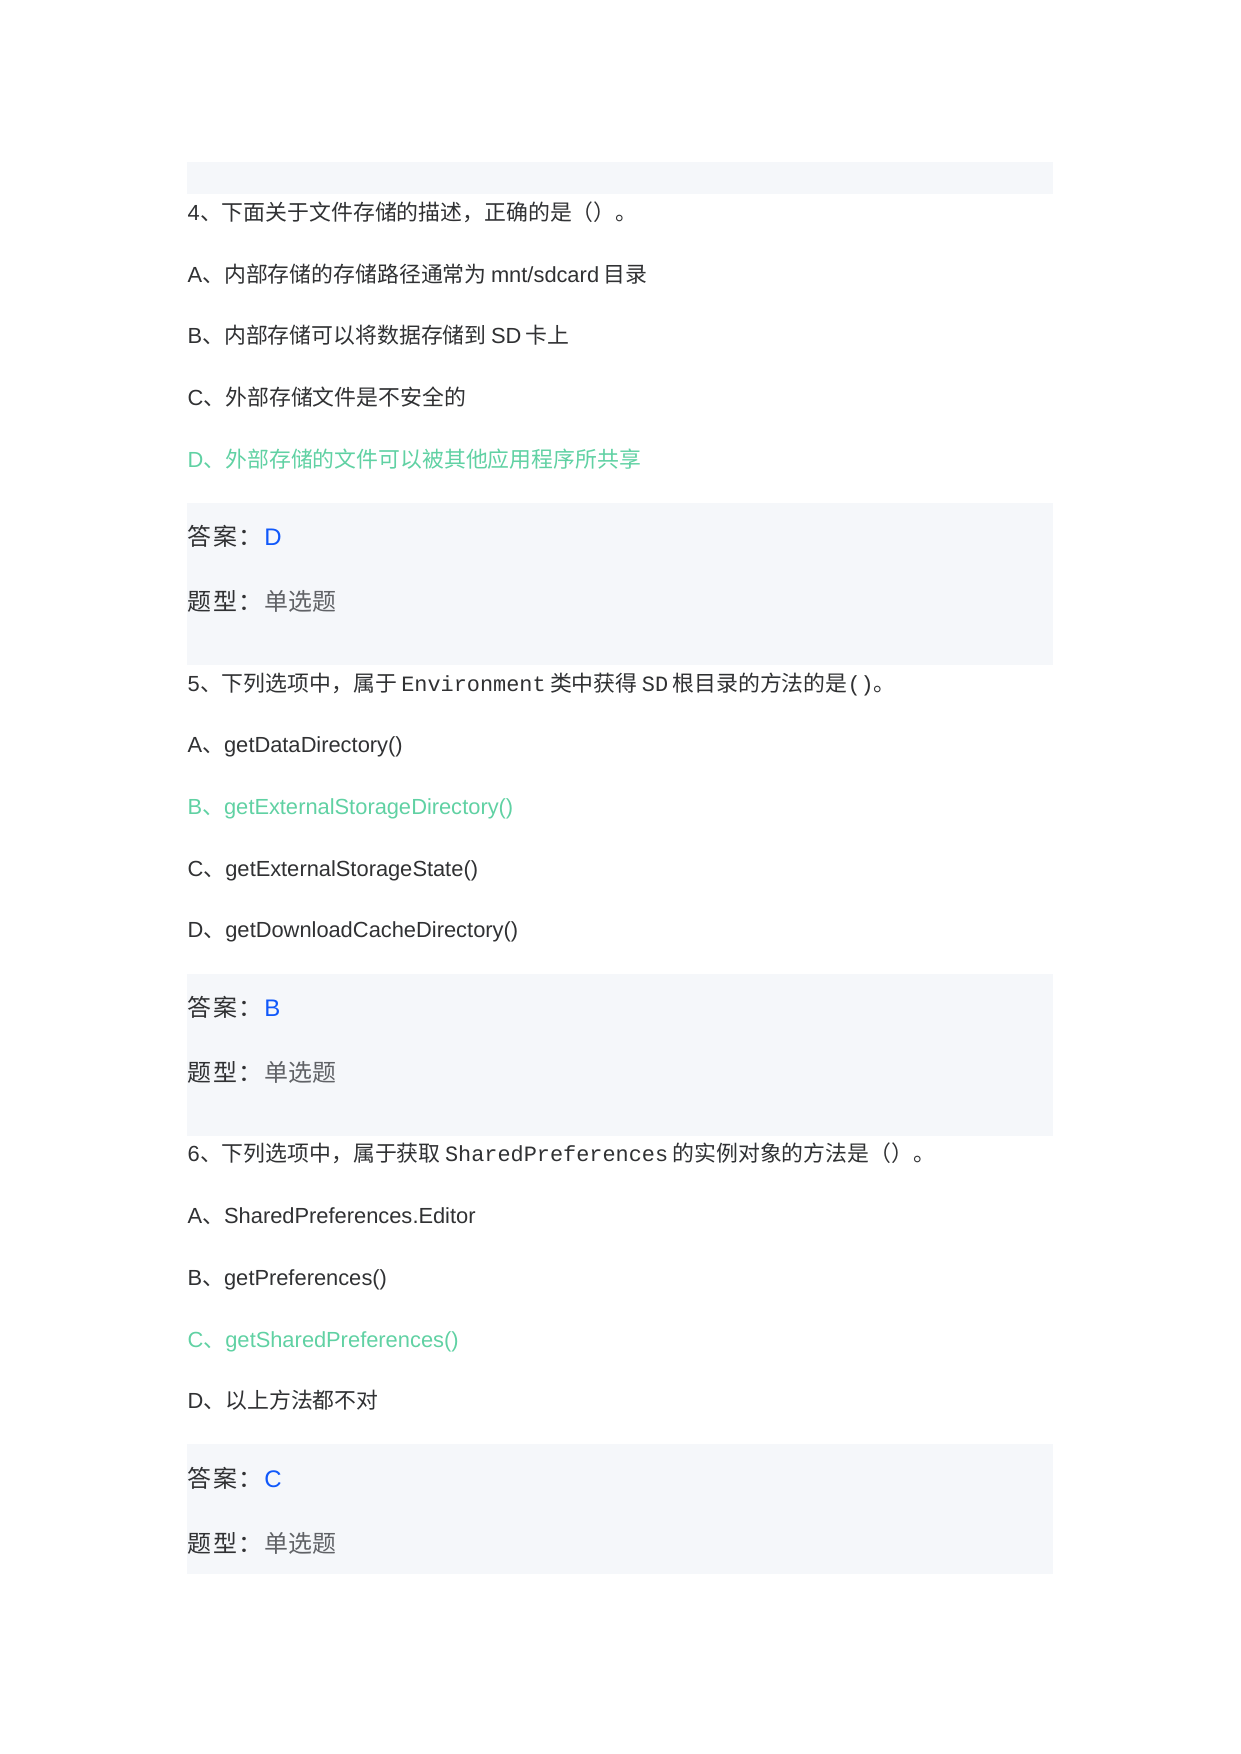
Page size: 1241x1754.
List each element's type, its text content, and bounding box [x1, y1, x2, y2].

text A、内部存储的存储路径通常为mnt/sdcard目录 [187, 256, 1053, 289]
text 答案：B [187, 974, 1053, 1039]
text B、getExternalStorageDirectory() [187, 789, 1053, 821]
text 4、下面关于文件存储的描述，正确的是（）。 [187, 194, 1053, 227]
text 题型：单选题 [187, 1509, 1053, 1574]
text 题型：单选题 [187, 1039, 1053, 1104]
text A、getDataDirectory() [187, 727, 1053, 759]
text D、以上方法都不对 [187, 1383, 1053, 1415]
text B、内部存储可以将数据存储到SD卡上 [187, 318, 1053, 350]
text 6、下列选项中，属于获取SharedPreferences的实例对象的方法是（）。 [187, 1136, 1053, 1169]
text C、getSharedPreferences() [187, 1321, 1053, 1354]
text B、getPreferences() [187, 1259, 1053, 1292]
text D、外部存储的文件可以被其他应用程序所共享 [187, 441, 1053, 474]
text C、外部存储文件是不安全的 [187, 379, 1053, 412]
text 题型：单选题 [187, 568, 1053, 633]
text D、getDownloadCacheDirectory() [187, 912, 1053, 944]
text 答案：D [187, 503, 1053, 568]
text A、SharedPreferences.Editor [187, 1198, 1053, 1230]
text 5、下列选项中，属于Environment类中获得SD根目录的方法的是()。 [187, 665, 1053, 698]
text 答案：C [187, 1444, 1053, 1509]
text C、getExternalStorageState() [187, 850, 1053, 883]
